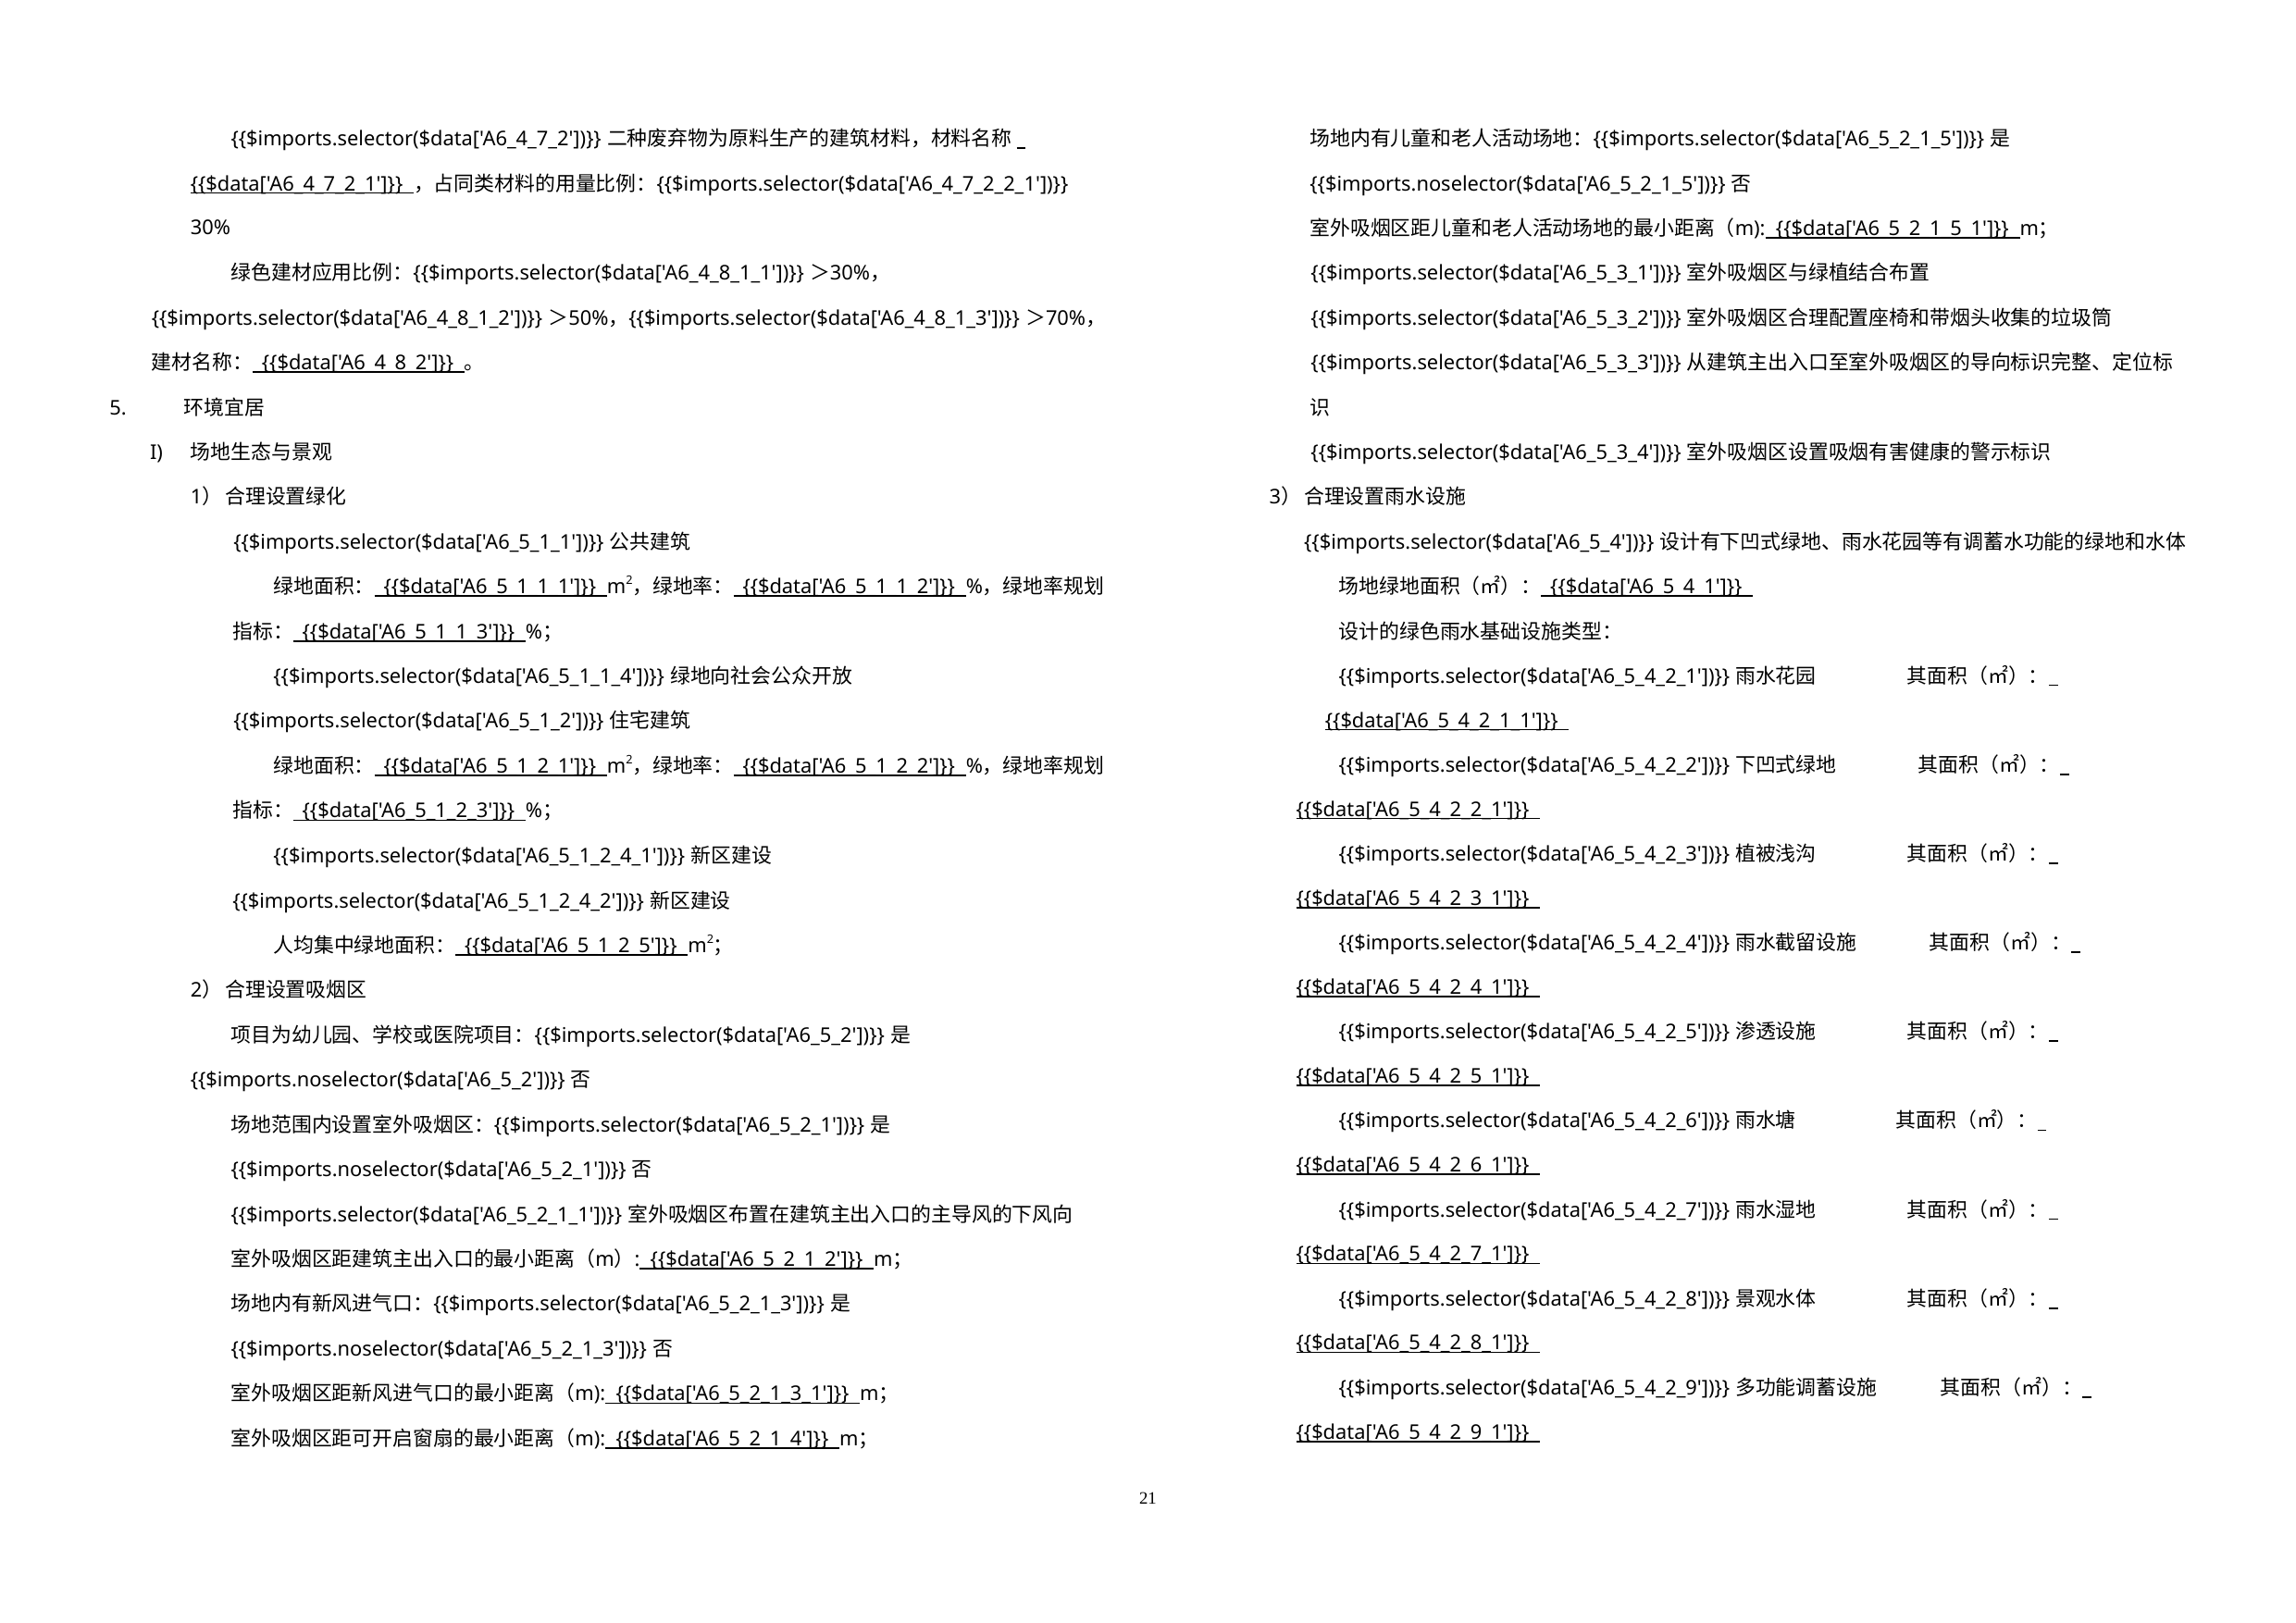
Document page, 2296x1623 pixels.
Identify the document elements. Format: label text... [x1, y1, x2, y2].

text {{$imports.selector($data['A6_4_7_2'])}} 二种废弃物为原料生产的建筑材料，材料名称 {{$data['A6_4_7_2_1']}} ，占同类材料的用量比例：{{$imports.selector($data['A6_4_7_2_2_1'])}} 30% [191, 122, 1107, 242]
text {{$imports.selector($data['A6_5_3_1'])}} 室外吸烟区与绿植结合布置 [1309, 256, 2186, 286]
text 室外吸烟区距儿童和老人活动场地的最小距离（m): {{$data['A6_5_2_1_5_1']}} m； [1309, 212, 2186, 242]
text {{$imports.selector($data['A6_5_4_2_3'])}} 植被浅沟 其面积（㎡）： {{$data['A6_5_4_2_3_1']}} [1296, 837, 2186, 912]
text {{$imports.selector($data['A6_5_4_2_9'])}} 多功能调蓄设施 其面积（㎡）： {{$data['A6_5_4_2_9_1']}} [1296, 1371, 2186, 1446]
list 合理设置吸烟区 [191, 973, 1107, 1003]
text {{$imports.selector($data['A6_5_1_1_4'])}} 绿地向社会公众开放 [232, 660, 1107, 689]
text {{$imports.selector($data['A6_5_4_2_6'])}} 雨水塘 其面积（㎡）： {{$data['A6_5_4_2_6_1']}} [1296, 1104, 2186, 1179]
text {{$imports.selector($data['A6_5_1_2_4_1'])}} 新区建设 {{$imports.selector($data['A6_5_1_2_4_2'])}} 新区建设 [232, 838, 1107, 914]
list 场地生态与景观 [150, 436, 1107, 465]
text 设计的绿色雨水基础设施类型： [1298, 614, 2186, 645]
text {{$imports.selector($data['A6_5_4_2_5'])}} 渗透设施 其面积（㎡）： {{$data['A6_5_4_2_5_1']}} [1296, 1015, 2186, 1090]
text {{$imports.selector($data['A6_5_4_2_4'])}} 雨水截留设施 其面积（㎡）： {{$data['A6_5_4_2_4_1']}} [1296, 926, 2186, 1001]
text 室外吸烟区距新风进气口的最小距离（m): {{$data['A6_5_2_1_3_1']}} m； [230, 1377, 1107, 1407]
text {{$imports.selector($data['A6_5_3_3'])}} 从建筑主出入口至室外吸烟区的导向标识完整、定位标识 [1309, 346, 2186, 421]
text {{$imports.selector($data['A6_5_1_2'])}} 住宅建筑 [232, 704, 1107, 734]
text {{$imports.selector($data['A6_5_2_1_1'])}} 室外吸烟区布置在建筑主出入口的主导风的下风向 [230, 1197, 1107, 1228]
text 绿色建材应用比例：{{$imports.selector($data['A6_4_8_1_1'])}} ＞30%，{{$imports.selector($data['A6_4_8_1_2'])}} ＞50%，{{$imports.selector($data['A6_4_8_1_3'])}} ＞70%，建材名称： {{$data['A6_4_8_2']}} 。 [151, 255, 1107, 376]
text 人均集中绿地面积： {{$data['A6_5_1_2_5']}} m2； [232, 928, 1107, 959]
text 场地绿地面积（㎡）： {{$data['A6_5_4_1']}} [1298, 570, 2186, 600]
text {{$imports.selector($data['A6_5_4'])}} 设计有下凹式绿地、雨水花园等有调蓄水功能的绿地和水体 [1263, 525, 2186, 555]
text {{$imports.selector($data['A6_5_3_2'])}} 室外吸烟区合理配置座椅和带烟头收集的垃圾筒 [1309, 301, 2186, 331]
text 场地内有儿童和老人活动场地：{{$imports.selector($data['A6_5_2_1_5'])}} 是 {{$imports.noselector($data['A6_5_2_1_5'])}} 否 [1309, 122, 2186, 197]
list 合理设置雨水设施 [1269, 480, 2186, 511]
text {{$imports.selector($data['A6_5_4_2_1'])}} 雨水花园 其面积（㎡）： {{$data['A6_5_4_2_1_1']}} [1325, 659, 2186, 735]
text 项目为幼儿园、学校或医院项目：{{$imports.selector($data['A6_5_2'])}} 是 {{$imports.noselector($data['A6_5_2'])}} 否 [191, 1018, 1107, 1093]
text 场地内有新风进气口：{{$imports.selector($data['A6_5_2_1_3'])}} 是 {{$imports.noselector($data['A6_5_2_1_3'])}} 否 [230, 1287, 1107, 1362]
text 室外吸烟区距建筑主出入口的最小距离（m）: {{$data['A6_5_2_1_2']}} m； [230, 1243, 1107, 1272]
text {{$imports.selector($data['A6_5_4_2_2'])}} 下凹式绿地 其面积（㎡）： {{$data['A6_5_4_2_2_1']}} [1296, 748, 2186, 824]
text 室外吸烟区距可开启窗扇的最小距离（m): {{$data['A6_5_2_1_4']}} m； [230, 1421, 1107, 1452]
text 绿地面积： {{$data['A6_5_1_2_1']}} m2，绿地率： {{$data['A6_5_1_2_2']}} %，绿地率规划指标： {{$data['A6_5_1_2_3']}} %； [232, 749, 1107, 824]
text {{$imports.selector($data['A6_5_4_2_7'])}} 雨水湿地 其面积（㎡）： {{$data['A6_5_4_2_7_1']}} [1296, 1193, 2186, 1269]
text {{$imports.selector($data['A6_5_3_4'])}} 室外吸烟区设置吸烟有害健康的警示标识 [1309, 436, 2186, 465]
list 环境宜居 [109, 390, 1107, 421]
text {{$imports.selector($data['A6_5_1_1'])}} 公共建筑 [232, 525, 1107, 555]
list 合理设置绿化 [191, 480, 1107, 510]
text 绿地面积： {{$data['A6_5_1_1_1']}} m2，绿地率： {{$data['A6_5_1_1_2']}} %，绿地率规划指标： {{$data['A6_5_1_1_3']}} %； [232, 570, 1107, 645]
text 场地范围内设置室外吸烟区：{{$imports.selector($data['A6_5_2_1'])}} 是 {{$imports.noselector($data['A6_5_2_1'])}} 否 [230, 1108, 1107, 1183]
text {{$imports.selector($data['A6_5_4_2_8'])}} 景观水体 其面积（㎡）： {{$data['A6_5_4_2_8_1']}} [1296, 1282, 2186, 1357]
